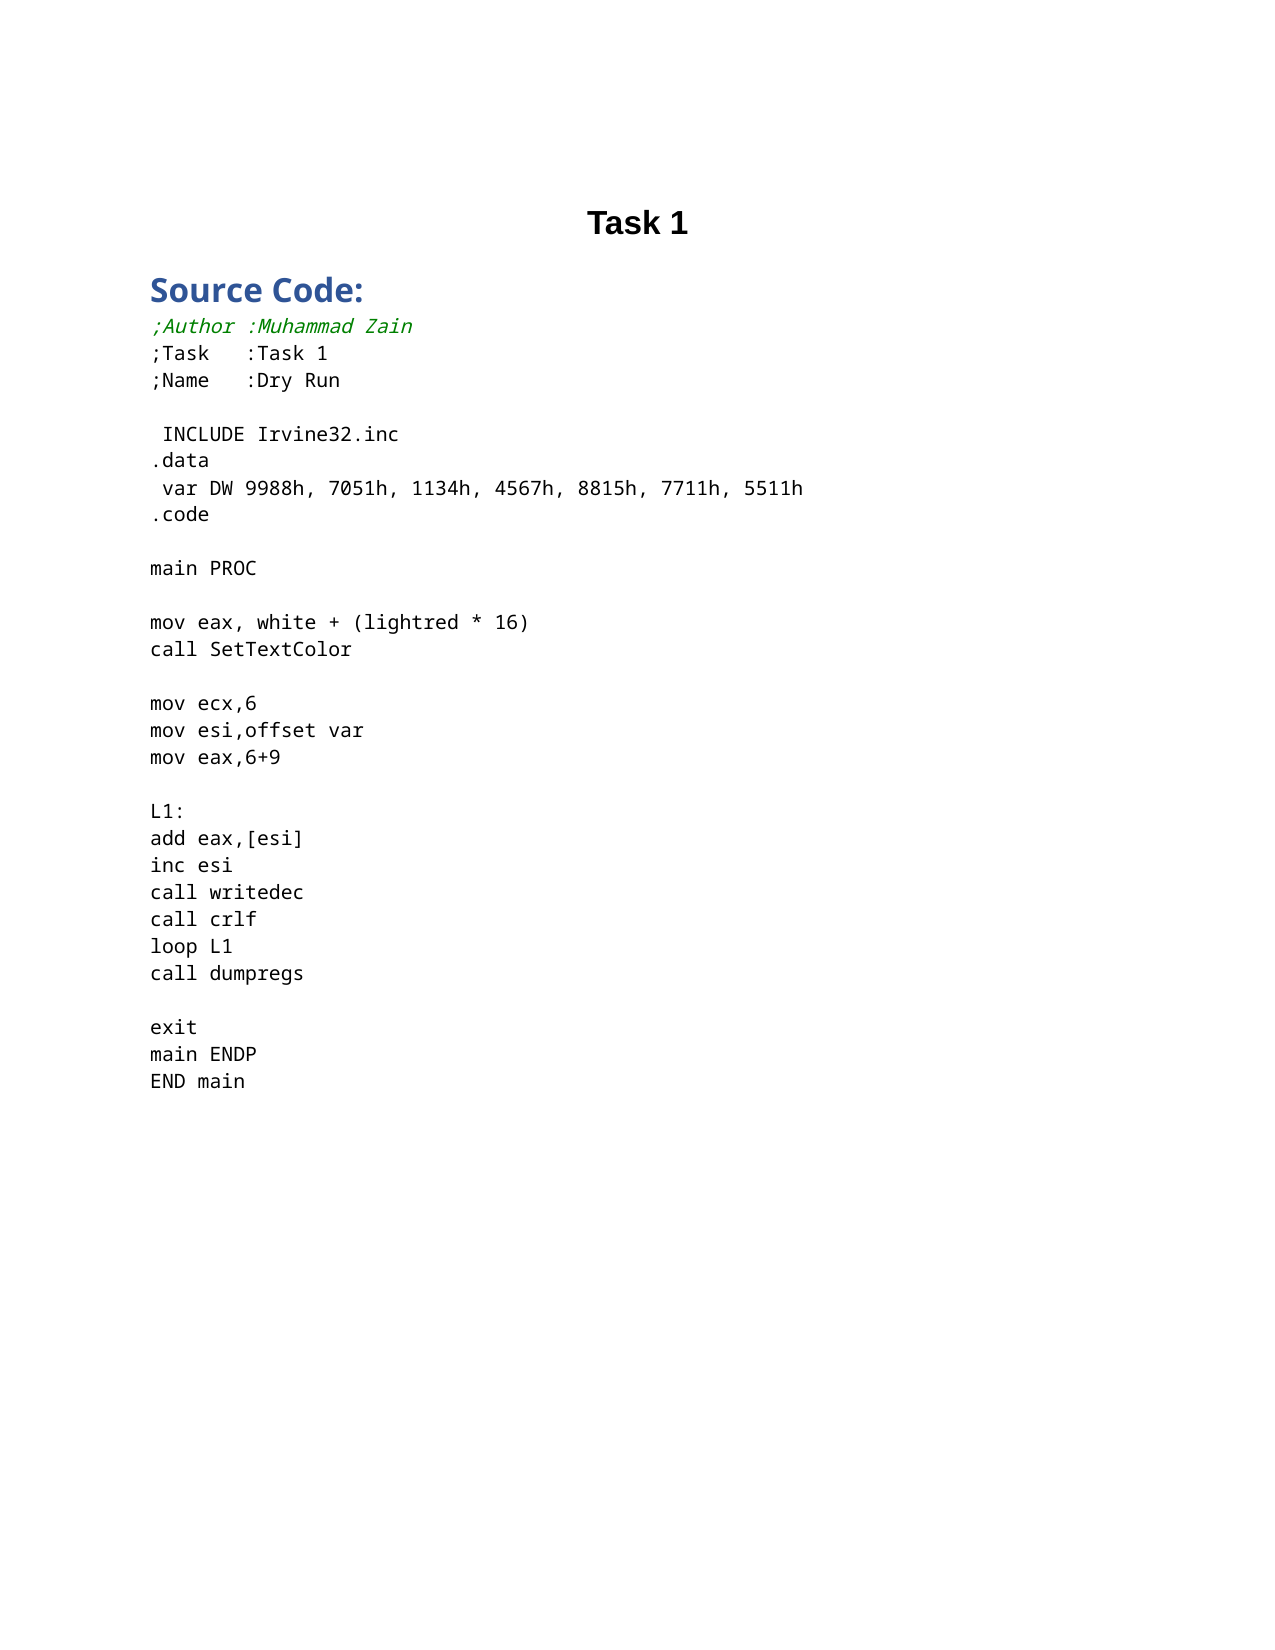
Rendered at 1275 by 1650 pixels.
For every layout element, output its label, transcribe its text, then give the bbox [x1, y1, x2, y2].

text mov esi,offset var [150, 717, 1125, 743]
text L1: [150, 797, 1125, 824]
text call dumpregs [150, 959, 1125, 986]
text exit [150, 1013, 1125, 1040]
text call writedec [150, 878, 1125, 905]
text mov eax,6+9 [150, 743, 1125, 771]
subtitle Source Code: [150, 266, 1125, 312]
text loop L1 [150, 932, 1125, 959]
text ;Name :Dry Run [150, 366, 1125, 393]
text END main [150, 1067, 1125, 1094]
text INCLUDE Irvine32.inc [150, 420, 1125, 447]
text mov ecx,6 [150, 689, 1125, 717]
text call crlf [150, 905, 1125, 932]
text main PROC [150, 555, 1125, 582]
text ;Author :Muhammad Zain [150, 312, 1125, 339]
text .data [150, 447, 1125, 474]
text .code [150, 501, 1125, 528]
text var DW 9988h, 7051h, 1134h, 4567h, 8815h, 7711h, 5511h [150, 474, 1125, 501]
text inc esi [150, 851, 1125, 878]
text ;Task :Task 1 [150, 339, 1125, 366]
text call SetTextColor [150, 636, 1125, 663]
text main ENDP [150, 1040, 1125, 1067]
text add eax,[esi] [150, 824, 1125, 851]
text mov eax, white + (lightred * 16) [150, 609, 1125, 636]
title Task 1 [150, 203, 1125, 241]
